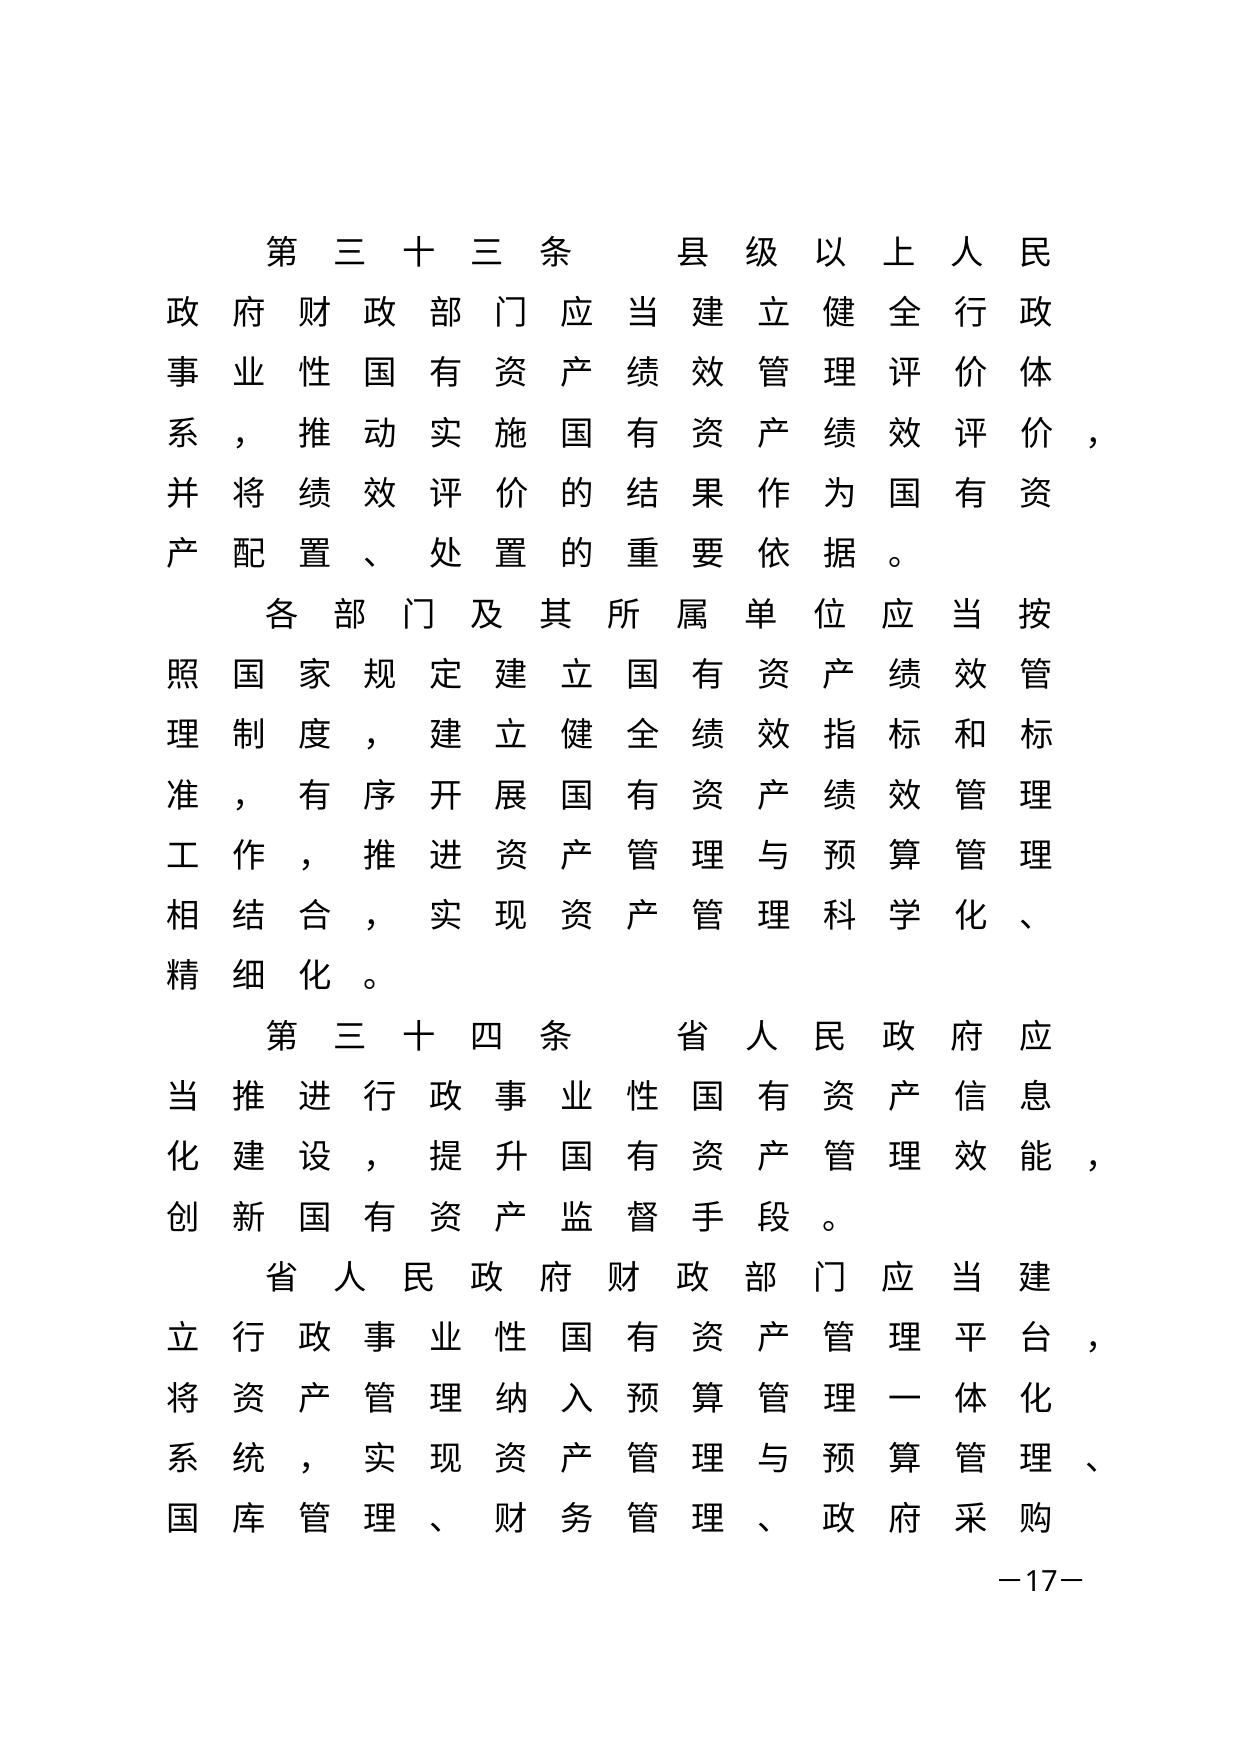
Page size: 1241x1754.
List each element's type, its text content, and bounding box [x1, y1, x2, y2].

text 第三十四条 省人民政府应当推进行政事业性国有资产信息化建设，提升国有资产管理效能，创新国有资产监督手段。 [167, 1003, 1085, 1245]
text 第三十三条 县级以上人民政府财政部门应当建立健全行政事业性国有资产绩效管理评价体系，推动实施国有资产绩效评价，并将绩效评价的结果作为国有资产配置、处置的重要依据。 [167, 219, 1085, 581]
text 各部门及其所属单位应当按照国家规定建立国有资产绩效管理制度，建立健全绩效指标和标准，有序开展国有资产绩效管理工作，推进资产管理与预算管理相结合，实现资产管理科学化、精细化。 [167, 581, 1085, 1003]
text 省人民政府财政部门应当建立行政事业性国有资产管理平台，将资产管理纳入预算管理一体化系统，实现资产管理与预算管理、国库管理、财务管理、政府采购管理等业务的融合和衔接。 [167, 1245, 1085, 1546]
